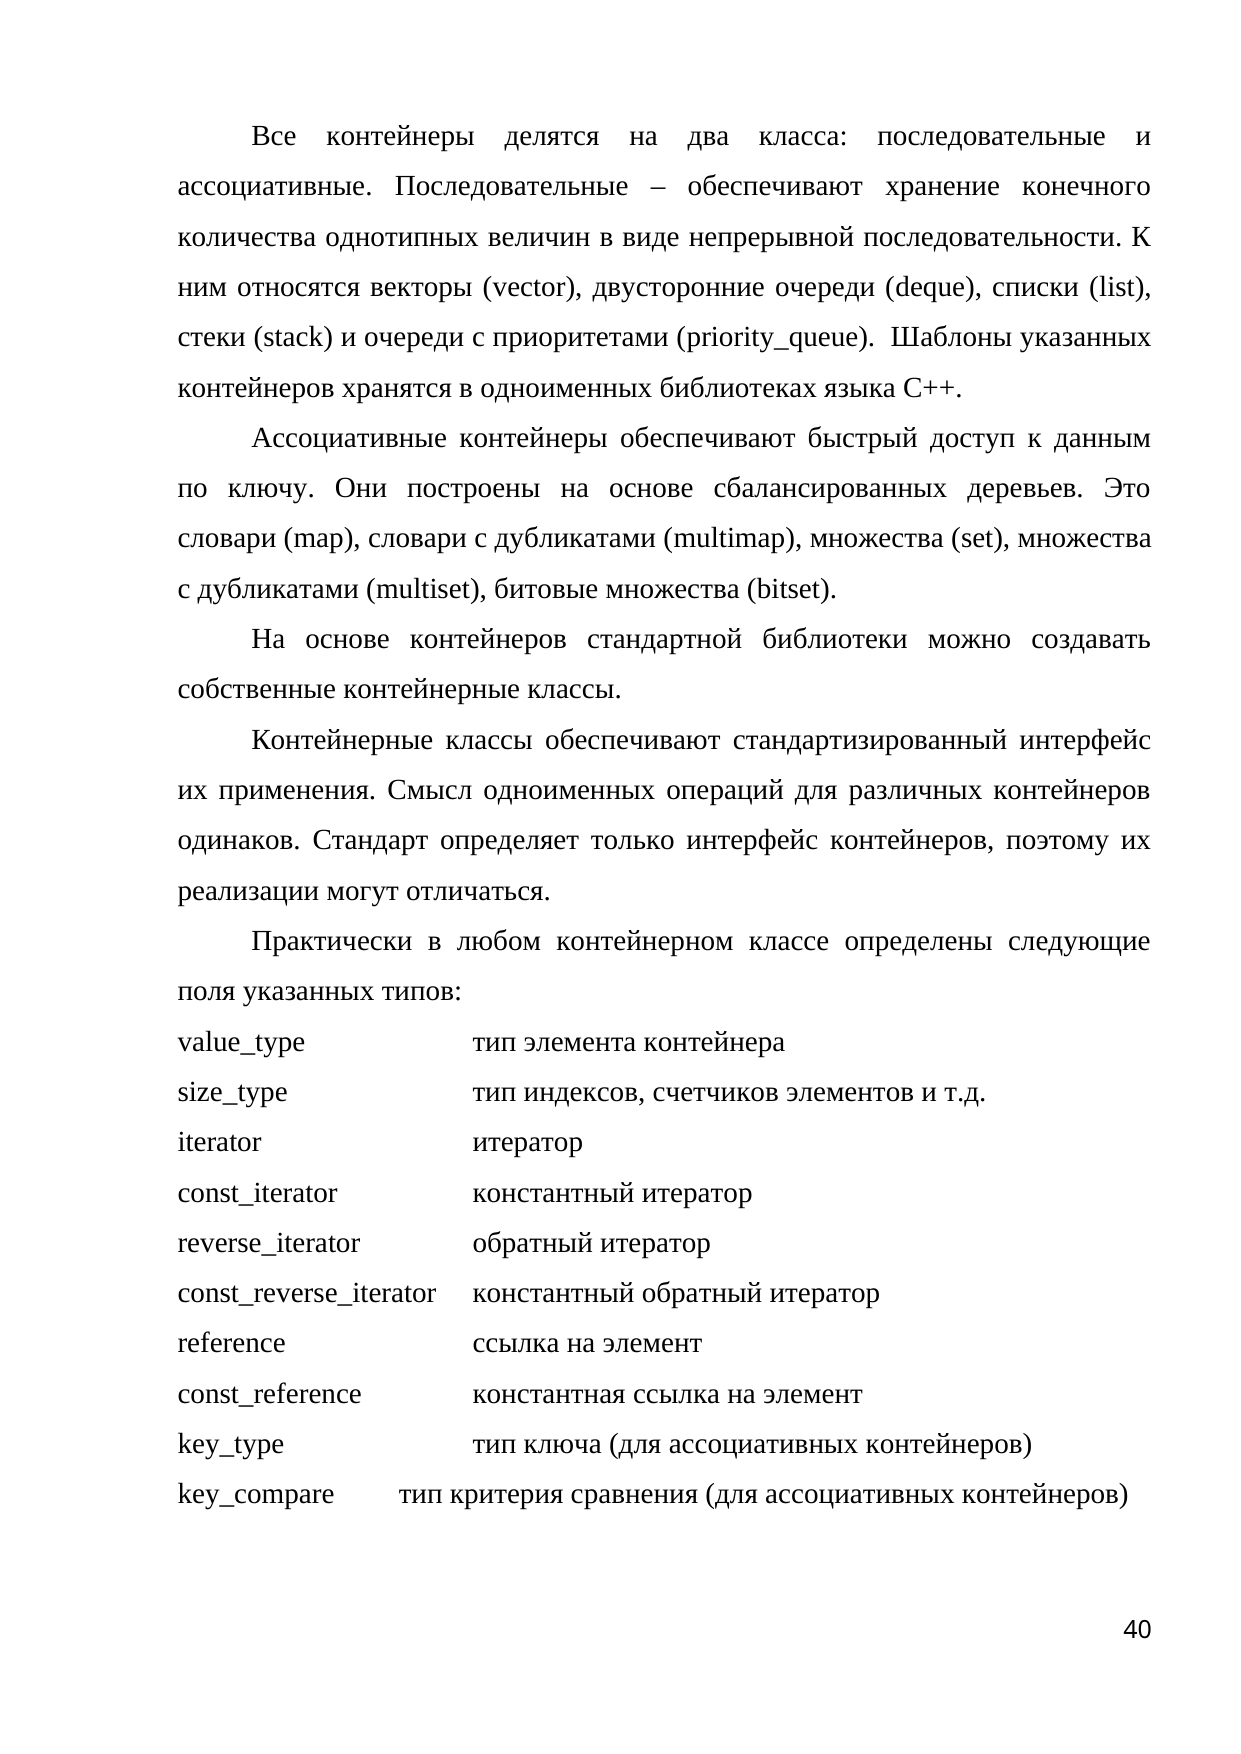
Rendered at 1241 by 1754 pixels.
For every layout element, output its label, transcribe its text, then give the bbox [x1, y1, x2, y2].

text Контейнерные классы обеспечивают стандартизированный интерфейс их применения. Смысл одноименных операций для различных контейнеров одинаков. Стандарт определяет только интерфейс контейнеров, поэтому их реализации могут отличаться. [177, 722, 1152, 906]
text key_compare тип критерия сравнения (для ассоциативных контейнеров) [177, 1477, 1152, 1510]
text reverse_iterator обратный итератор [177, 1225, 1152, 1258]
text На основе контейнеров стандартной библиотеки можно создавать собственные контейнерные классы. [177, 621, 1152, 705]
text value_type тип элемента контейнера [177, 1024, 1152, 1057]
text iterator итератор [177, 1124, 1152, 1158]
text key_type тип ключа (для ассоциативных контейнеров) [177, 1426, 1152, 1460]
text const_reverse_iterator константный обратный итератор [177, 1275, 1152, 1309]
text const_iterator константный итератор [177, 1175, 1152, 1208]
text Ассоциативные контейнеры обеспечивают быстрый доступ к данным по ключу. Они построены на основе сбалансированных деревьев. Это словари (map), словари с дубликатами (multimap), множества (set), множества с дубликатами (multiset), битовые множества (bitset). [177, 420, 1152, 604]
text Все контейнеры делятся на два класса: последовательные и ассоциативные. Последовательные – обеспечивают хранение конечного количества однотипных величин в виде непрерывной последовательности. К ним относятся векторы (vector), двусторонние очереди (deque), списки (list), стеки (stack) и очереди с приоритетами (priority_queue). Шаблоны указанных контейнеров хранятся в одноименных библиотеках языка С++. [177, 118, 1152, 403]
text reference ссылка на элемент [177, 1326, 1152, 1359]
text size_type тип индексов, счетчиков элементов и т.д. [177, 1074, 1152, 1108]
text const_reference константная ссылка на элемент [177, 1376, 1152, 1409]
text Практически в любом контейнерном классе определены следующие поля указанных типов: [177, 923, 1152, 1007]
